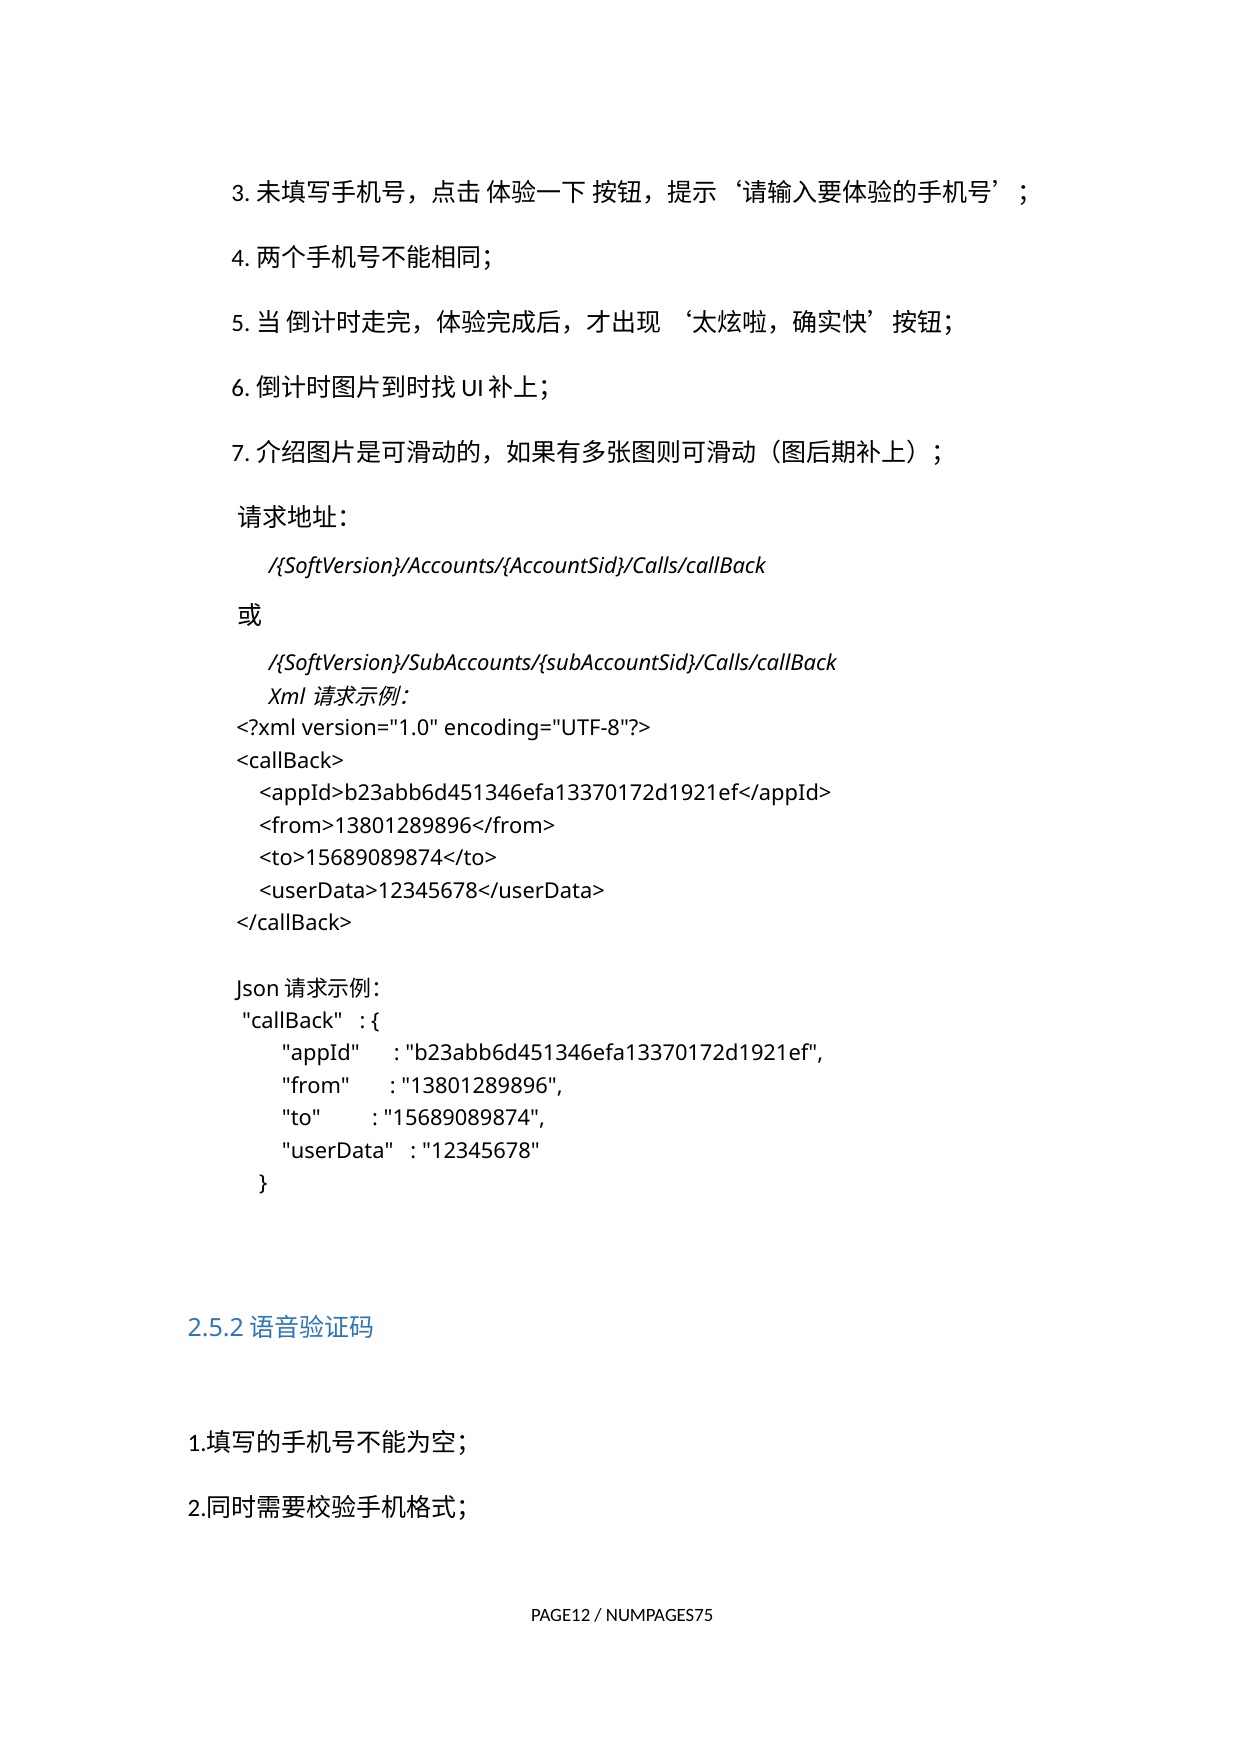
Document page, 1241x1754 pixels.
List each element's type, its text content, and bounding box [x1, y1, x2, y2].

text <appId>b23abb6d451346efa13370172d1921ef</appId> [236, 776, 1053, 808]
text 或 [187, 581, 1053, 646]
text <?xml version="1.0" encoding="UTF-8"?> [236, 711, 1053, 743]
text 请求地址： [187, 483, 1053, 548]
text "callBack" : { [236, 1003, 1053, 1036]
list 2.同时需要校验手机格式； [187, 1473, 1053, 1538]
text <to>15689089874</to> [236, 841, 1053, 873]
subtitle 2.5.2语音验证码 [187, 1293, 1053, 1358]
list 1.填写的手机号不能为空； [187, 1408, 1053, 1473]
text } [236, 1166, 1053, 1198]
list 当 倒计时走完，体验完成后，才出现 ‘太炫啦，确实快’按钮； [187, 288, 1053, 353]
list 未填写手机号，点击 体验一下 按钮，提示‘请输入要体验的手机号’； [187, 158, 1053, 223]
text "appId" : "b23abb6d451346efa13370172d1921ef", [236, 1036, 1053, 1068]
text Json请求示例： [236, 971, 1053, 1003]
list 倒计时图片到时找UI补上； [187, 353, 1053, 418]
text </callBack> [236, 906, 1053, 938]
text <callBack> [236, 743, 1053, 776]
list 介绍图片是可滑动的，如果有多张图则可滑动（图后期补上）； [187, 418, 1053, 483]
text "from" : "13801289896", [236, 1068, 1053, 1101]
text /{SoftVersion}/SubAccounts/{subAccountSid}/Calls/callBack [225, 646, 1053, 678]
text Xml 请求示例： [225, 678, 1053, 711]
text "userData" : "12345678" [236, 1133, 1053, 1166]
text <userData>12345678</userData> [236, 873, 1053, 906]
text <from>13801289896</from> [236, 808, 1053, 841]
text "to" : "15689089874", [236, 1101, 1053, 1133]
text /{SoftVersion}/Accounts/{AccountSid}/Calls/callBack [225, 548, 1053, 581]
list 两个手机号不能相同； [187, 223, 1053, 288]
